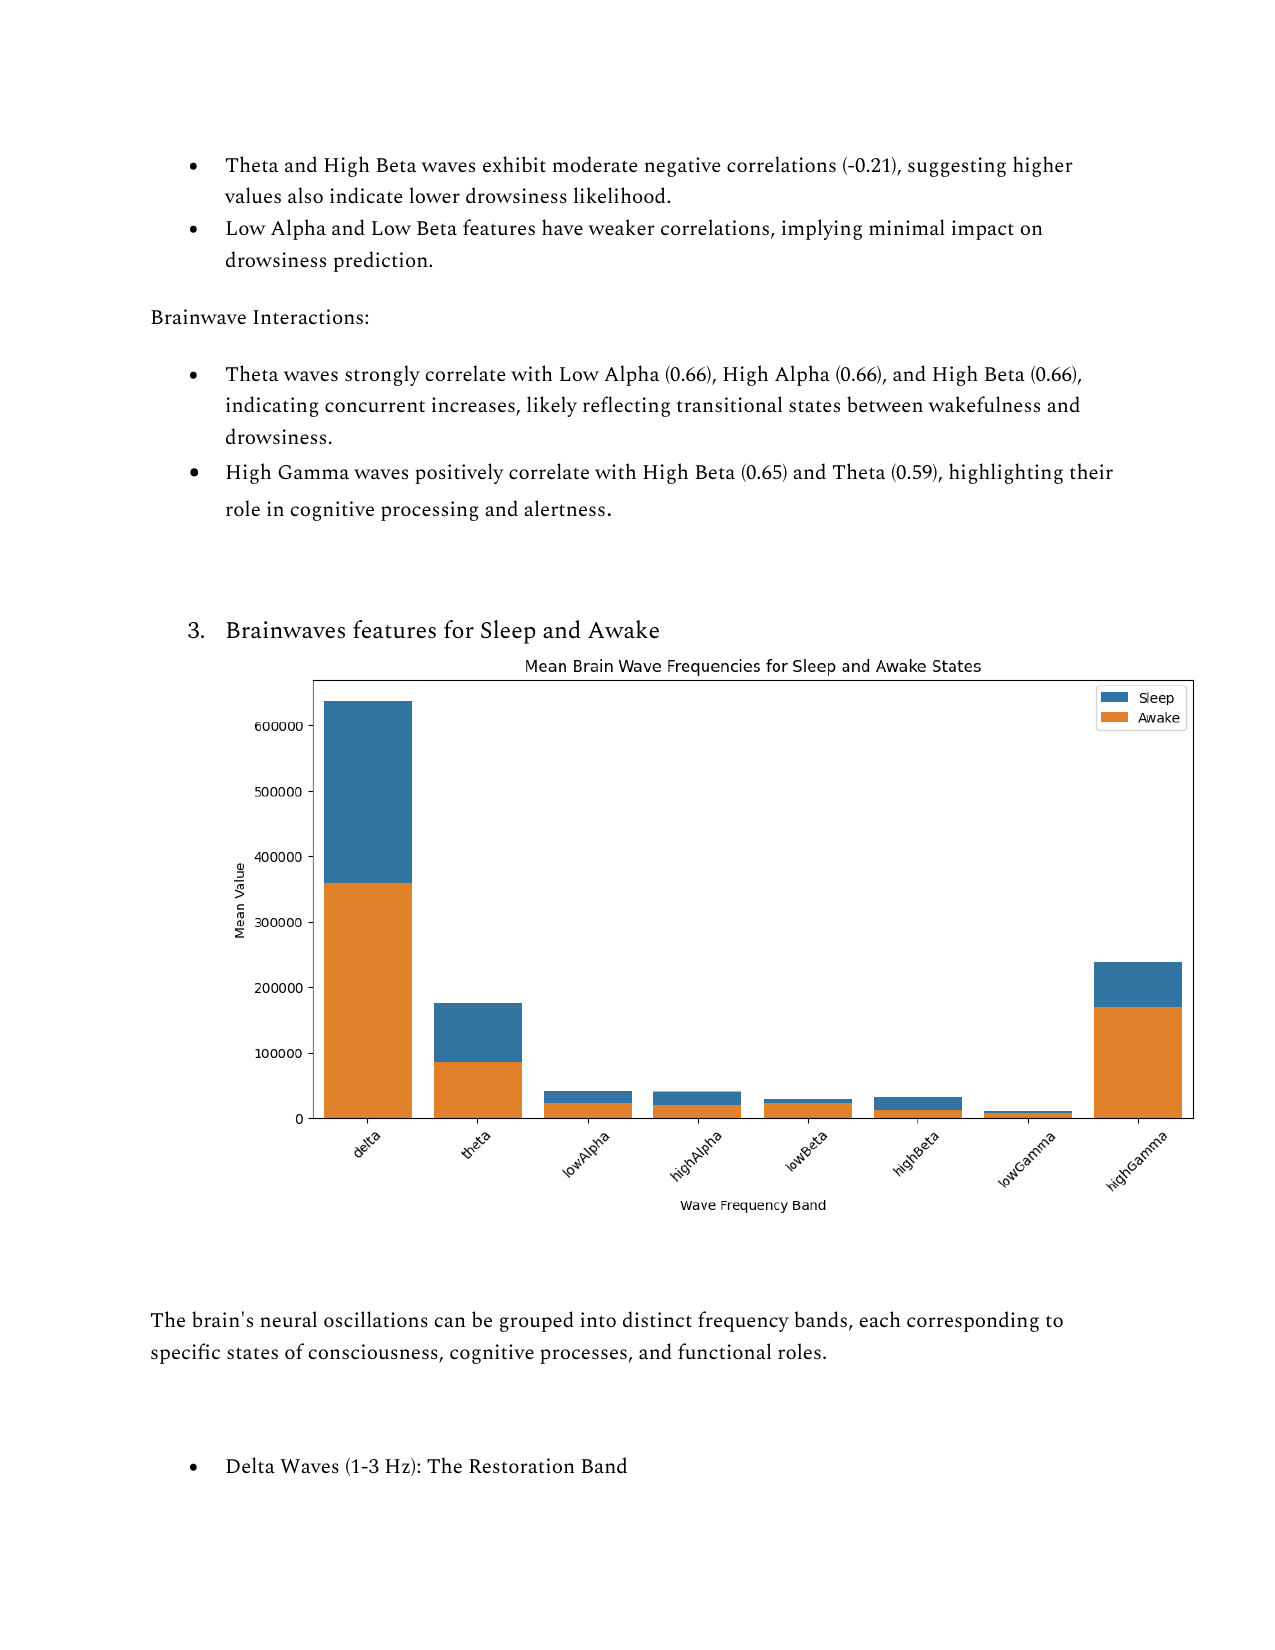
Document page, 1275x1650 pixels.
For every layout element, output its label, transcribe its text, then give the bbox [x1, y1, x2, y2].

text Brainwave Interactions: [150, 302, 1125, 334]
list Low Alpha and Low Beta features have weaker correlations, implying minimal impact on drowsiness prediction. [187, 213, 1125, 277]
list Delta Waves (1-3 Hz): The Restoration Band [187, 1451, 1125, 1483]
list Theta waves strongly correlate with Low Alpha (0.66), High Alpha (0.66), and High Beta (0.66), indicating concurrent increases, likely reflecting transitional states between wakefulness and drowsiness. [187, 359, 1125, 454]
list Theta and High Beta waves exhibit moderate negative correlations (-0.21), suggesting higher values also indicate lower drowsiness likelihood. [187, 150, 1125, 213]
text The brain's neural oscillations can be grouped into distinct frequency bands, each corresponding to specific states of consciousness, cognitive processes, and functional roles. [150, 1306, 1125, 1369]
picture [225, 650, 1200, 1221]
list High Gamma waves positively correlate with High Beta (0.65) and Theta (0.59), highlighting their role in cognitive processing and alertness. [187, 454, 1125, 527]
